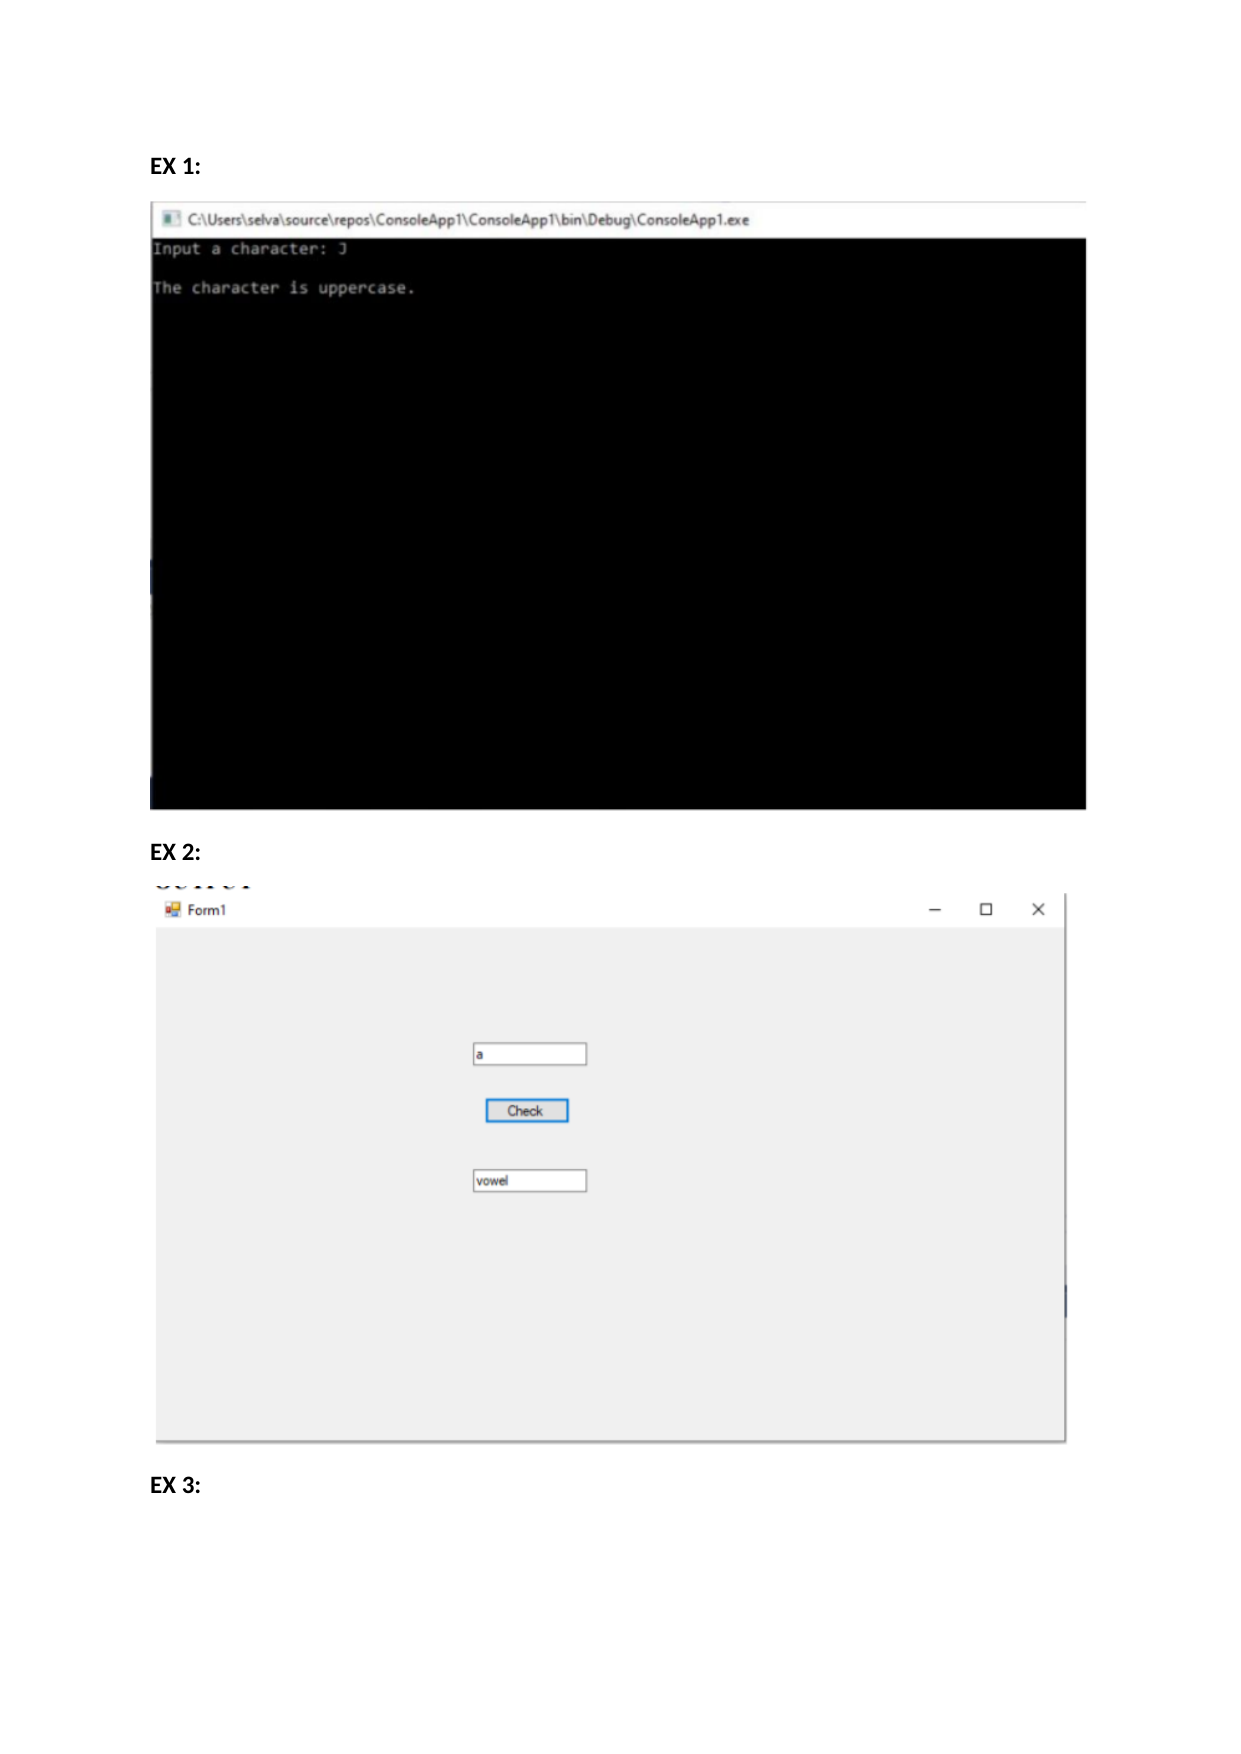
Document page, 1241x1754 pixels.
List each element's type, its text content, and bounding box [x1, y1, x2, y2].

picture [150, 199, 1091, 818]
text EX 2: [150, 837, 1090, 867]
text EX 3: [150, 1469, 1090, 1500]
picture [150, 886, 1091, 1451]
text EX 1: [150, 150, 1090, 181]
